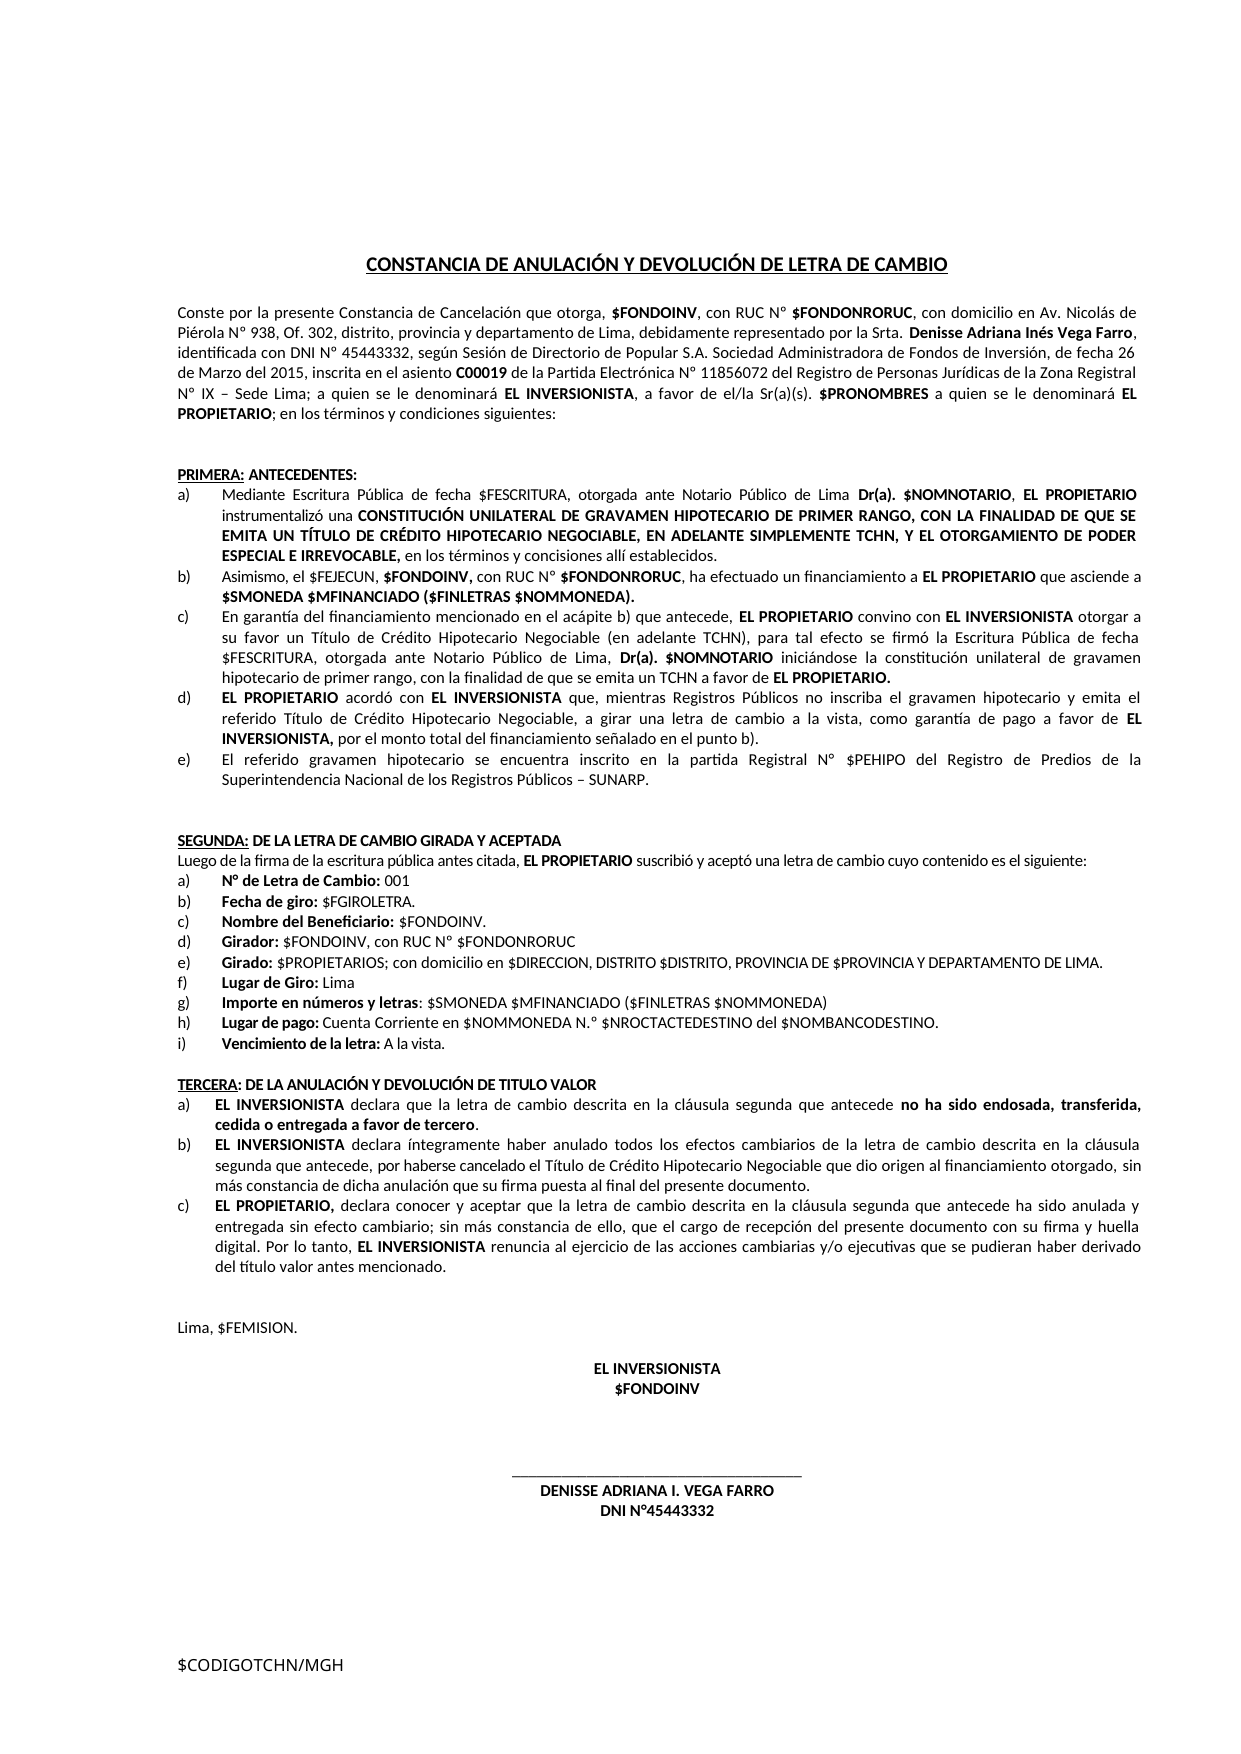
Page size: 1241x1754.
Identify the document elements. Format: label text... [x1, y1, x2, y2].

list Vencimiento de la letra: A la vista. [177, 1033, 1142, 1053]
list Importe en números y letras: $SMONEDA $MFINANCIADO ($FINLETRAS $NOMMONEDA) [177, 992, 1137, 1013]
list Asimismo, el $FEJECUN, $FONDOINV, con RUC Nº $FONDONRORUC, ha efectuado un financiamiento a EL PROPIETARIO que asciende a $SMONEDA $MFINANCIADO ($FINLETRAS $NOMMONEDA). [177, 566, 1142, 607]
list Lugar de pago: Cuenta Corriente en $NOMMONEDA N.º $NROCTACTEDESTINO del $NOMBANCODESTINO. [177, 1013, 1142, 1033]
list El referido gravamen hipotecario se encuentra inscrito en la partida Registral N° $PEHIPO del Registro de Predios de la Superintendencia Nacional de los Registros Públicos – SUNARP. [177, 749, 1142, 789]
list Fecha de giro: $FGIROLETRA. [177, 891, 1142, 911]
text PRIMERA: ANTECEDENTES: [177, 464, 1142, 485]
text EL INVERSIONISTA [177, 1358, 1137, 1378]
text Luego de la firma de la escritura pública antes citada, EL PROPIETARIO suscribió y aceptó una letra de cambio cuyo contenido es el siguiente: [177, 850, 1142, 871]
list N° de Letra de Cambio: 001 [177, 871, 1142, 891]
list EL PROPIETARIO, declara conocer y aceptar que la letra de cambio descrita en la cláusula segunda que antecede ha sido anulada y entregada sin efecto cambiario; sin más constancia de ello, que el cargo de recepción del presente documento con su firma y huella digital. Por lo tanto, EL INVERSIONISTA renuncia al ejercicio de las acciones cambiarias y/o ejecutivas que se pudieran haber derivado del título valor antes mencionado. [177, 1196, 1142, 1277]
text Conste por la presente Constancia de Cancelación que otorga, $FONDOINV, con RUC Nº $FONDONRORUC, con domicilio en Av. Nicolás de Piérola Nº 938, Of. 302, distrito, provincia y departamento de Lima, debidamente representado por la Srta. Denisse Adriana Inés Vega Farro, identificada con DNI Nº 45443332, según Sesión de Directorio de Popular S.A. Sociedad Administradora de Fondos de Inversión, de fecha 26 de Marzo del 2015, inscrita en el asiento C00019 de la Partida Electrónica Nº 11856072 del Registro de Personas Jurídicas de la Zona Registral Nº IX – Sede Lima; a quien se le denominará EL INVERSIONISTA, a favor de el/la Sr(a)(s). $PRONOMBRES a quien se le denominará EL PROPIETARIO; en los términos y condiciones siguientes: [177, 363, 1137, 424]
list Girador: $FONDOINV, con RUC Nº $FONDONRORUC [177, 932, 1142, 952]
list En garantía del financiamiento mencionado en el acápite b) que antecede, EL PROPIETARIO convino con EL INVERSIONISTA otorgar a su favor un Título de Crédito Hipotecario Negociable (en adelante TCHN), para tal efecto se firmó la Escritura Pública de fecha $FESCRITURA, otorgada ante Notario Público de Lima, Dr(a). $NOMNOTARIO iniciándose la constitución unilateral de gravamen hipotecario de primer rango, con la finalidad de que se emita un TCHN a favor de EL PROPIETARIO. [177, 607, 1142, 688]
text TERCERA: DE LA ANULACIÓN Y DEVOLUCIÓN DE TITULO VALOR [177, 1074, 1142, 1094]
text SEGUNDA: DE LA LETRA DE CAMBIO GIRADA Y ACEPTADA [177, 830, 1142, 850]
subtitle CONSTANCIA DE ANULACIÓN Y DEVOLUCIÓN DE LETRA DE CAMBIO [177, 251, 1137, 276]
list Mediante Escritura Pública de fecha $FESCRITURA, otorgada ante Notario Público de Lima Dr(a). $NOMNOTARIO, EL PROPIETARIO instrumentalizó una CONSTITUCIÓN UNILATERAL DE GRAVAMEN HIPOTECARIO DE PRIMER RANGO, CON LA FINALIDAD DE QUE SE EMITA UN TÍTULO DE CRÉDITO HIPOTECARIO NEGOCIABLE, EN ADELANTE SIMPLEMENTE TCHN, Y EL OTORGAMIENTO DE PODER ESPECIAL E IRREVOCABLE, en los términos y concisiones allí establecidos. [177, 485, 1137, 566]
text ___________________________________ [177, 1460, 1137, 1480]
list EL INVERSIONISTA declara que la letra de cambio descrita en la cláusula segunda que antecede no ha sido endosada, transferida, cedida o entregada a favor de tercero. [177, 1094, 1142, 1135]
list Nombre del Beneficiario: $FONDOINV. [177, 911, 1142, 932]
list EL PROPIETARIO acordó con EL INVERSIONISTA que, mientras Registros Públicos no inscriba el gravamen hipotecario y emita el referido Título de Crédito Hipotecario Negociable, a girar una letra de cambio a la vista, como garantía de pago a favor de EL INVERSIONISTA, por el monto total del financiamiento señalado en el punto b). [177, 688, 1142, 749]
list Girado: $PROPIETARIOS; con domicilio en $DIRECCION, DISTRITO $DISTRITO, PROVINCIA DE $PROVINCIA Y DEPARTAMENTO DE LIMA. [177, 952, 1142, 972]
text DENISSE ADRIANA I. VEGA FARRO [177, 1480, 1137, 1500]
text Lima, $FEMISION. [177, 1317, 1137, 1338]
text DNI N°45443332 [177, 1500, 1137, 1521]
text $FONDOINV [177, 1378, 1137, 1399]
list Lugar de Giro: Lima [177, 972, 1142, 992]
list EL INVERSIONISTA declara íntegramente haber anulado todos los efectos cambiarios de la letra de cambio descrita en la cláusula segunda que antecede, por haberse cancelado el Título de Crédito Hipotecario Negociable que dio origen al financiamiento otorgado, sin más constancia de dicha anulación que su firma puesta al final del presente documento. [177, 1135, 1142, 1196]
